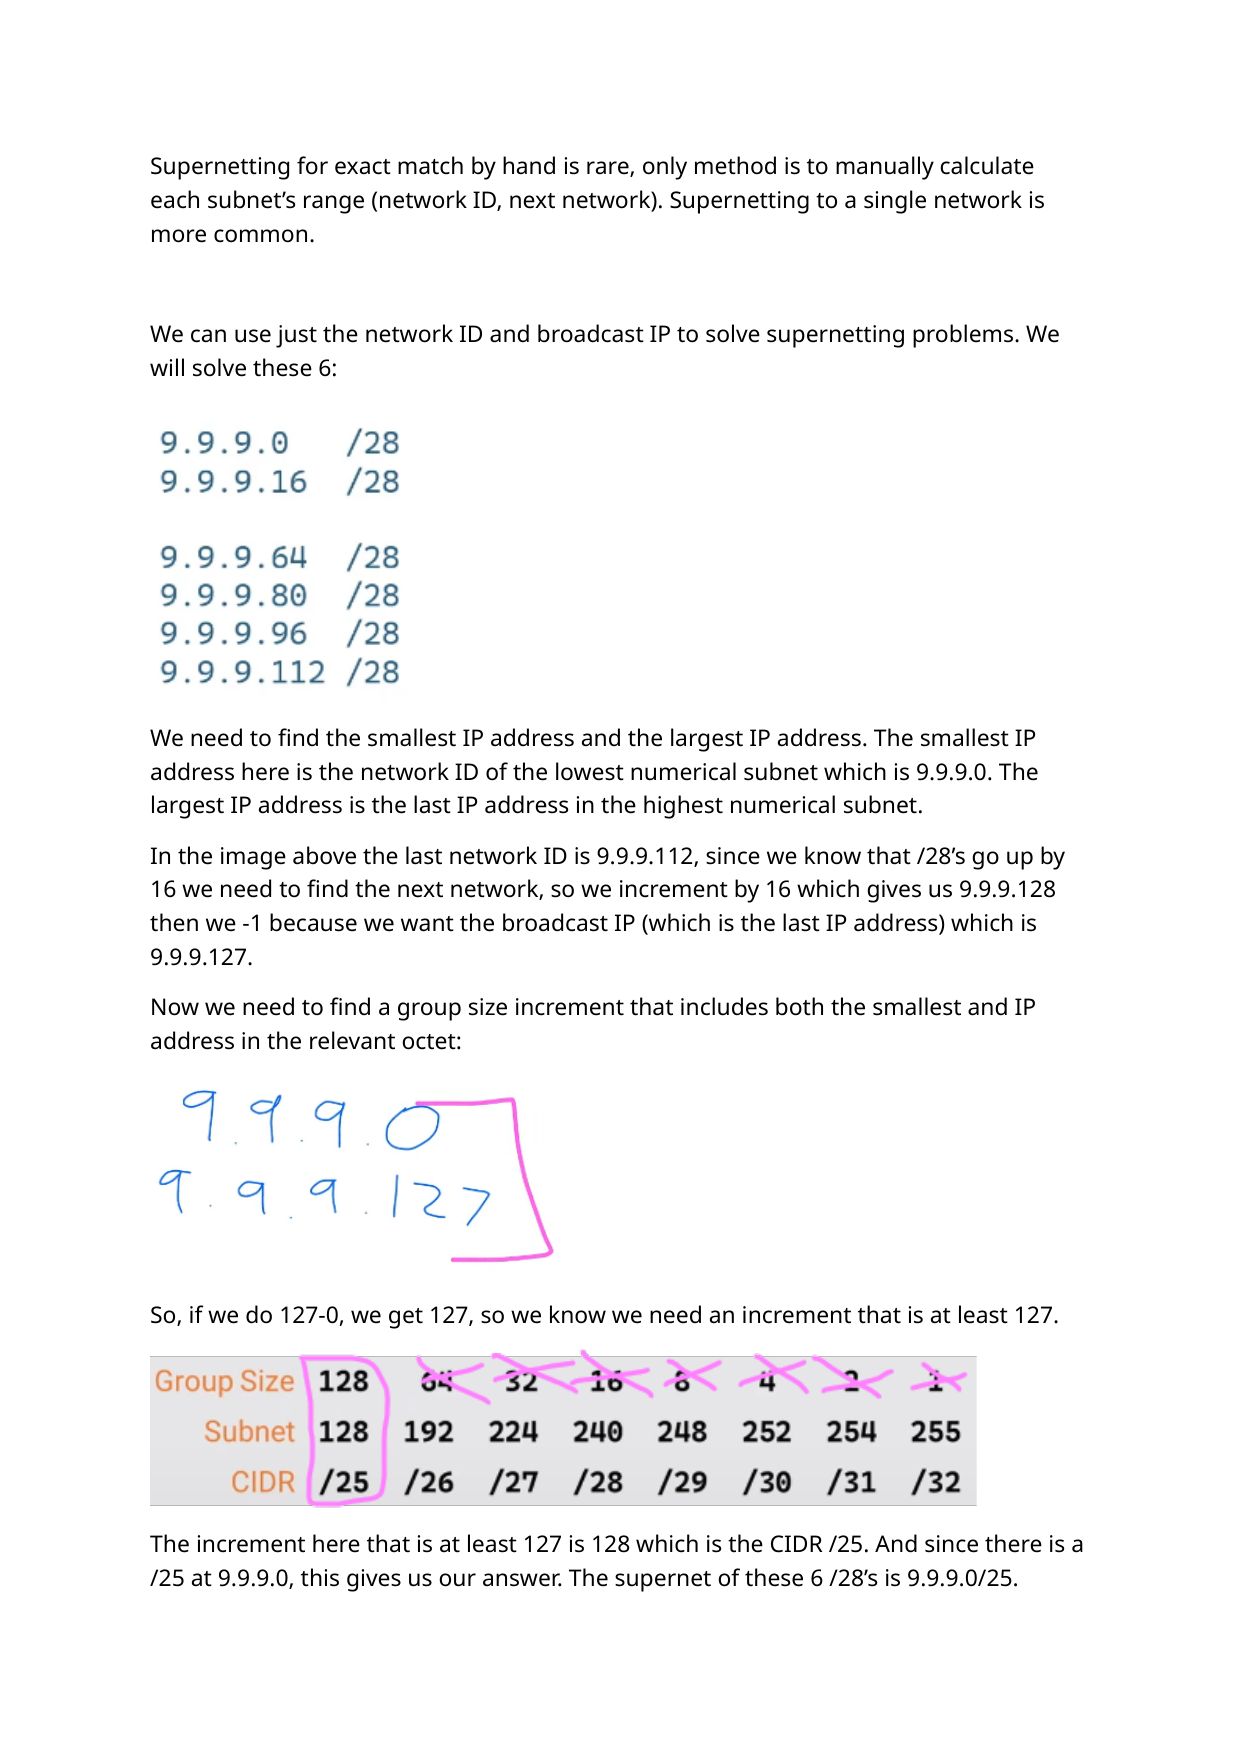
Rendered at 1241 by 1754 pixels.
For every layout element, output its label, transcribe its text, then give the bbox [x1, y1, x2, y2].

text We can use just the network ID and broadcast IP to solve supernetting problems. We will solve these 6: [150, 318, 1090, 383]
text In the image above the last network ID is 9.9.9.112, since we know that /28’s go up by 16 we need to find the next network, so we increment by 16 which gives us 9.9.9.128 then we -1 because we want the broadcast IP (which is the last IP address) which is 9.9.9.127. [150, 840, 1090, 972]
picture [150, 402, 421, 703]
text We need to find the smallest IP address and the largest IP address. The smallest IP address here is the network ID of the lowest numerical subnet which is 9.9.9.0. The largest IP address is the last IP address in the highest numerical subnet. [150, 722, 1090, 821]
text Supernetting for exact match by hand is rare, only method is to manually calculate each subnet’s range (network ID, next network). Supernetting to a single network is more common. [150, 150, 1090, 249]
text The increment here that is at least 127 is 128 which is the CIDR /25. And since there is a /25 at 9.9.9.0, this gives us our answer. The supernet of these 6 /28’s is 9.9.9.0/25. [150, 1528, 1090, 1593]
picture [150, 1349, 977, 1509]
picture [150, 1075, 579, 1280]
text So, if we do 127-0, we get 127, so we know we need an increment that is at least 127. [150, 1299, 1090, 1330]
text Now we need to find a group size increment that includes both the smallest and IP address in the relevant octet: [150, 991, 1090, 1056]
